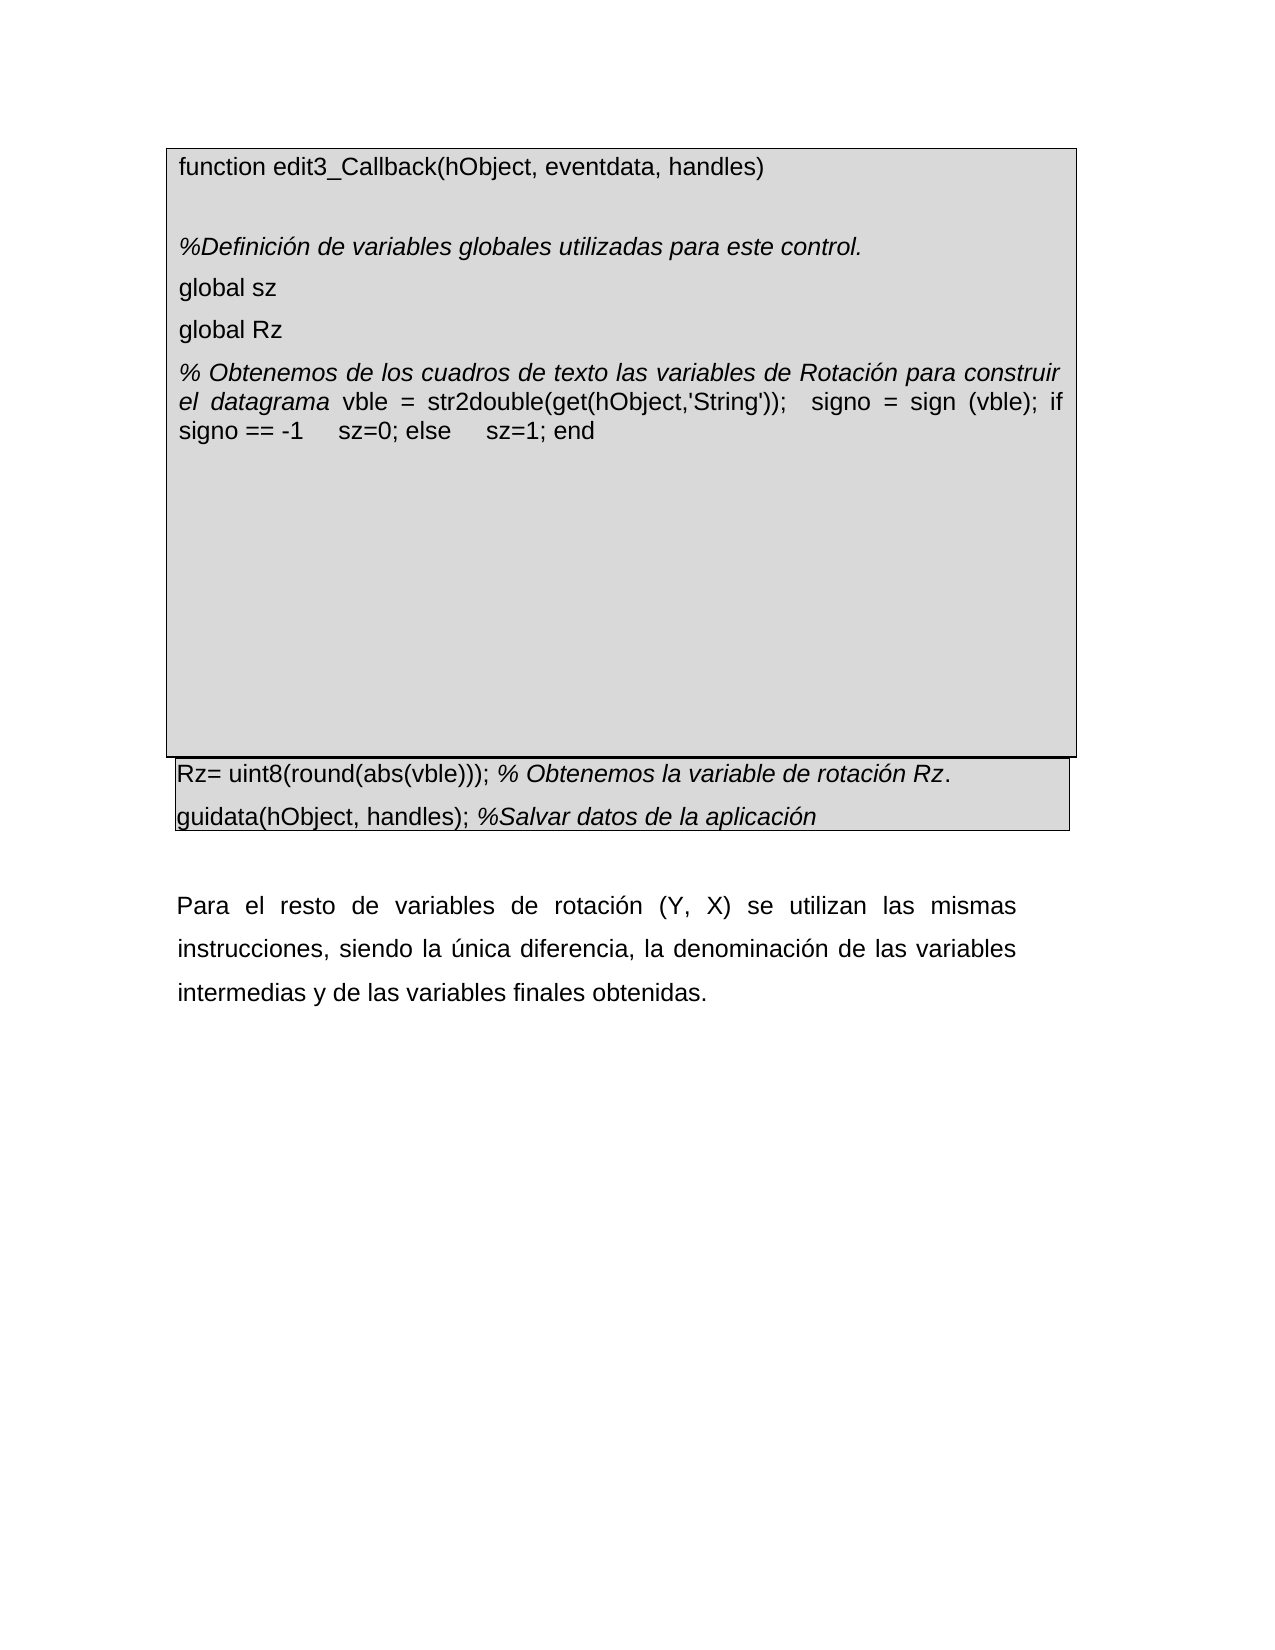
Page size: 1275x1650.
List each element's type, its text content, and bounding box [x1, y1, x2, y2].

table_header function edit3_Callback(hObject, eventdata, handles) %Definición de variables globales utilizadas para este control. global sz global Rz % Obtenemos de los cuadros de texto las variables de Rotación para construir el datagrama vble = str2double(get(hObject,'String')); signo = sign (vble); if signo == -1 sz=0; else sz=1; end [167, 149, 1076, 756]
text Rz= uint8(round(abs(vble))); % Obtenemos la variable de rotación Rz. [176, 759, 1069, 787]
text guidata(hObject, handles); %Salvar datos de la aplicación [176, 801, 1069, 830]
text Para el resto de variables de rotación (Y, X) se utilizan las mismas instrucciones, siendo la única diferencia, la denominación de las variables intermedias y de las variables finales obtenidas. [176, 891, 1018, 1007]
